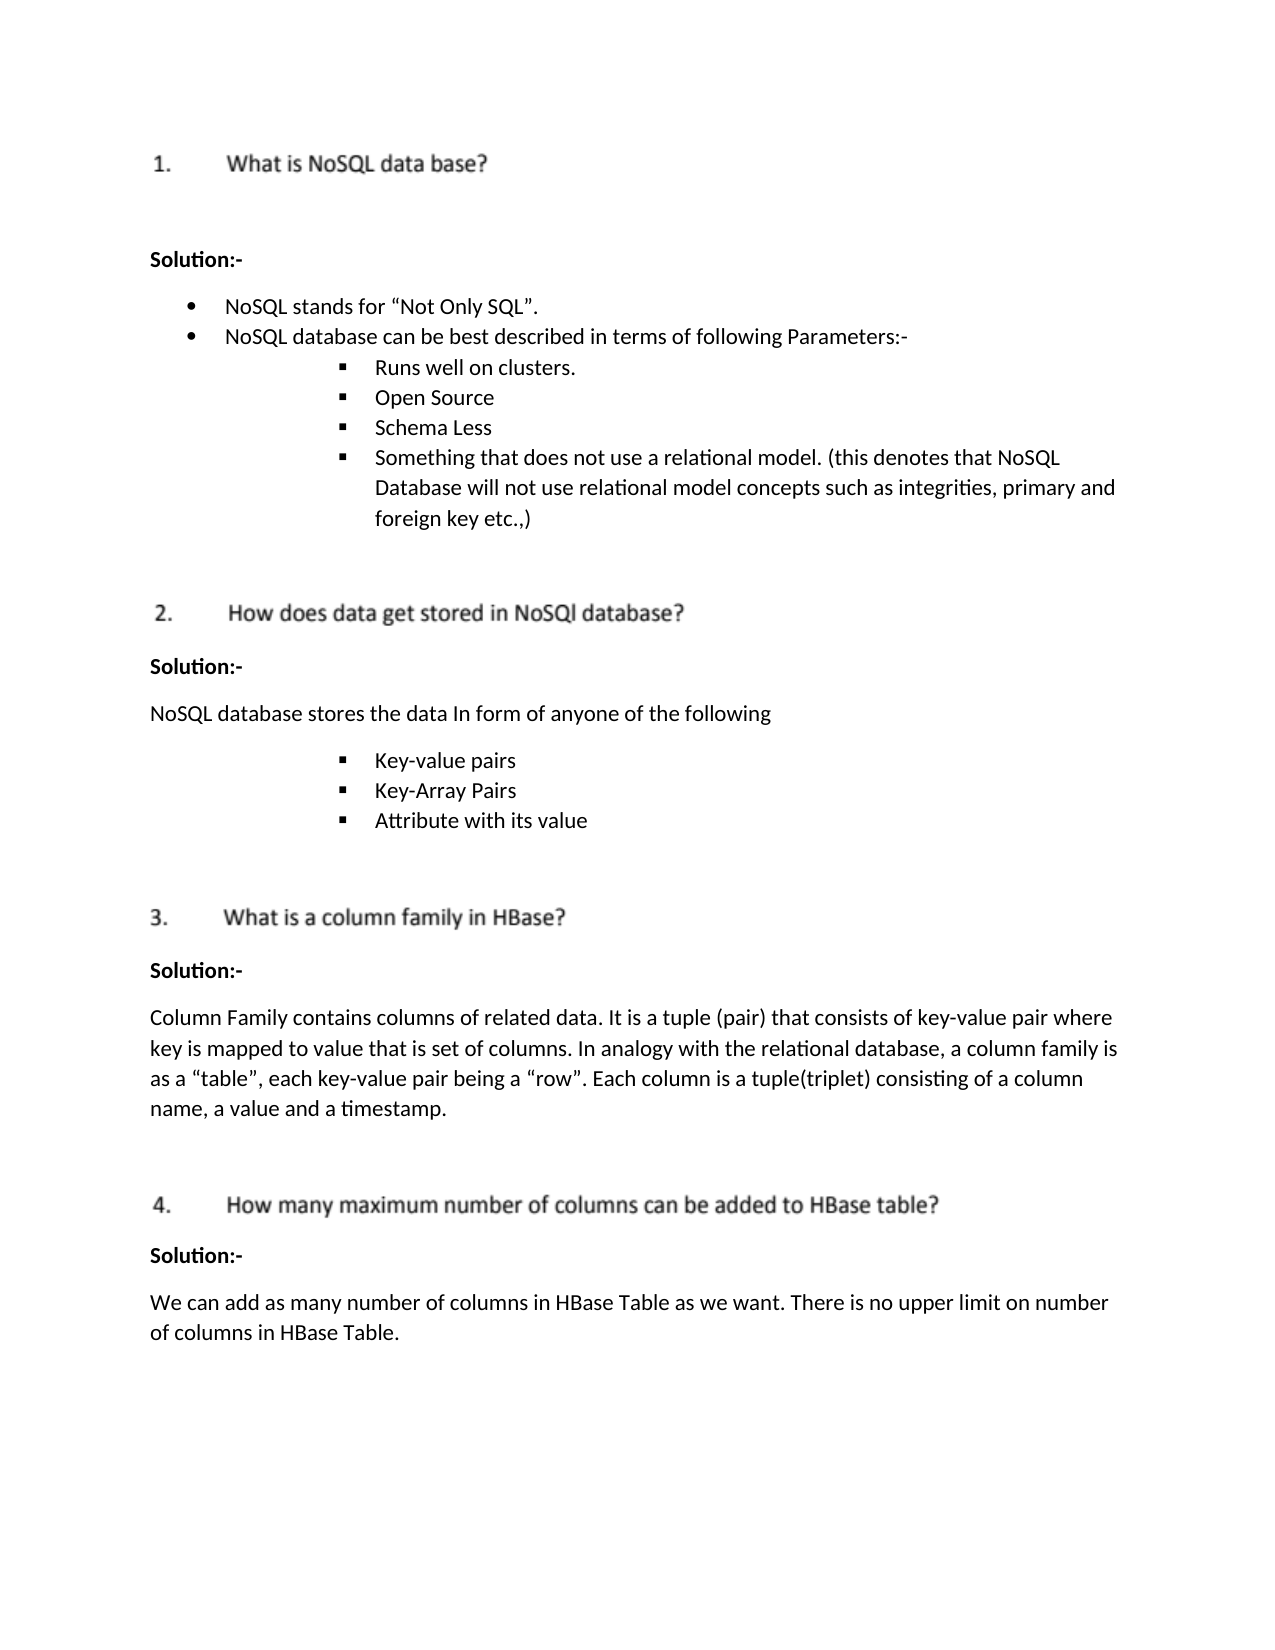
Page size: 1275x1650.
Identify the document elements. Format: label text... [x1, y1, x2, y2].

text Solution:- [150, 1241, 1125, 1269]
list Schema Less [337, 413, 1125, 441]
list NoSQL stands for “Not Only SQL”. [187, 292, 1125, 320]
text NoSQL database stores the data In form of anyone of the following [150, 699, 1125, 727]
text We can add as many number of columns in HBase Table as we want. There is no upper limit on number of columns in HBase Table. [150, 1288, 1125, 1346]
text Solution:- [150, 957, 1125, 984]
list Key-value pairs [337, 746, 1125, 774]
picture [150, 597, 691, 634]
text Solution:- [150, 652, 1125, 680]
list Runs well on clusters. [337, 353, 1125, 381]
list Attribute with its value [337, 806, 1125, 834]
picture [150, 900, 574, 938]
list Open Source [337, 383, 1125, 411]
list NoSQL database can be best described in terms of following Parameters:- [187, 322, 1125, 351]
list Something that does not use a relational model. (this denotes that NoSQL Database will not use relational model concepts such as integrities, primary and foreign key etc.,) [337, 443, 1125, 532]
picture [150, 1187, 952, 1223]
list Key-Array Pairs [337, 776, 1125, 804]
picture [150, 150, 499, 180]
text Column Family contains columns of related data. It is a tuple (pair) that consists of key-value pair where key is mapped to value that is set of columns. In analogy with the relational database, a column family is as a “table”, each key-value pair being a “row”. Each column is a tuple(triplet) consisting of a column name, a value and a timestamp. [150, 1003, 1125, 1122]
text Solution:- [150, 245, 1125, 273]
